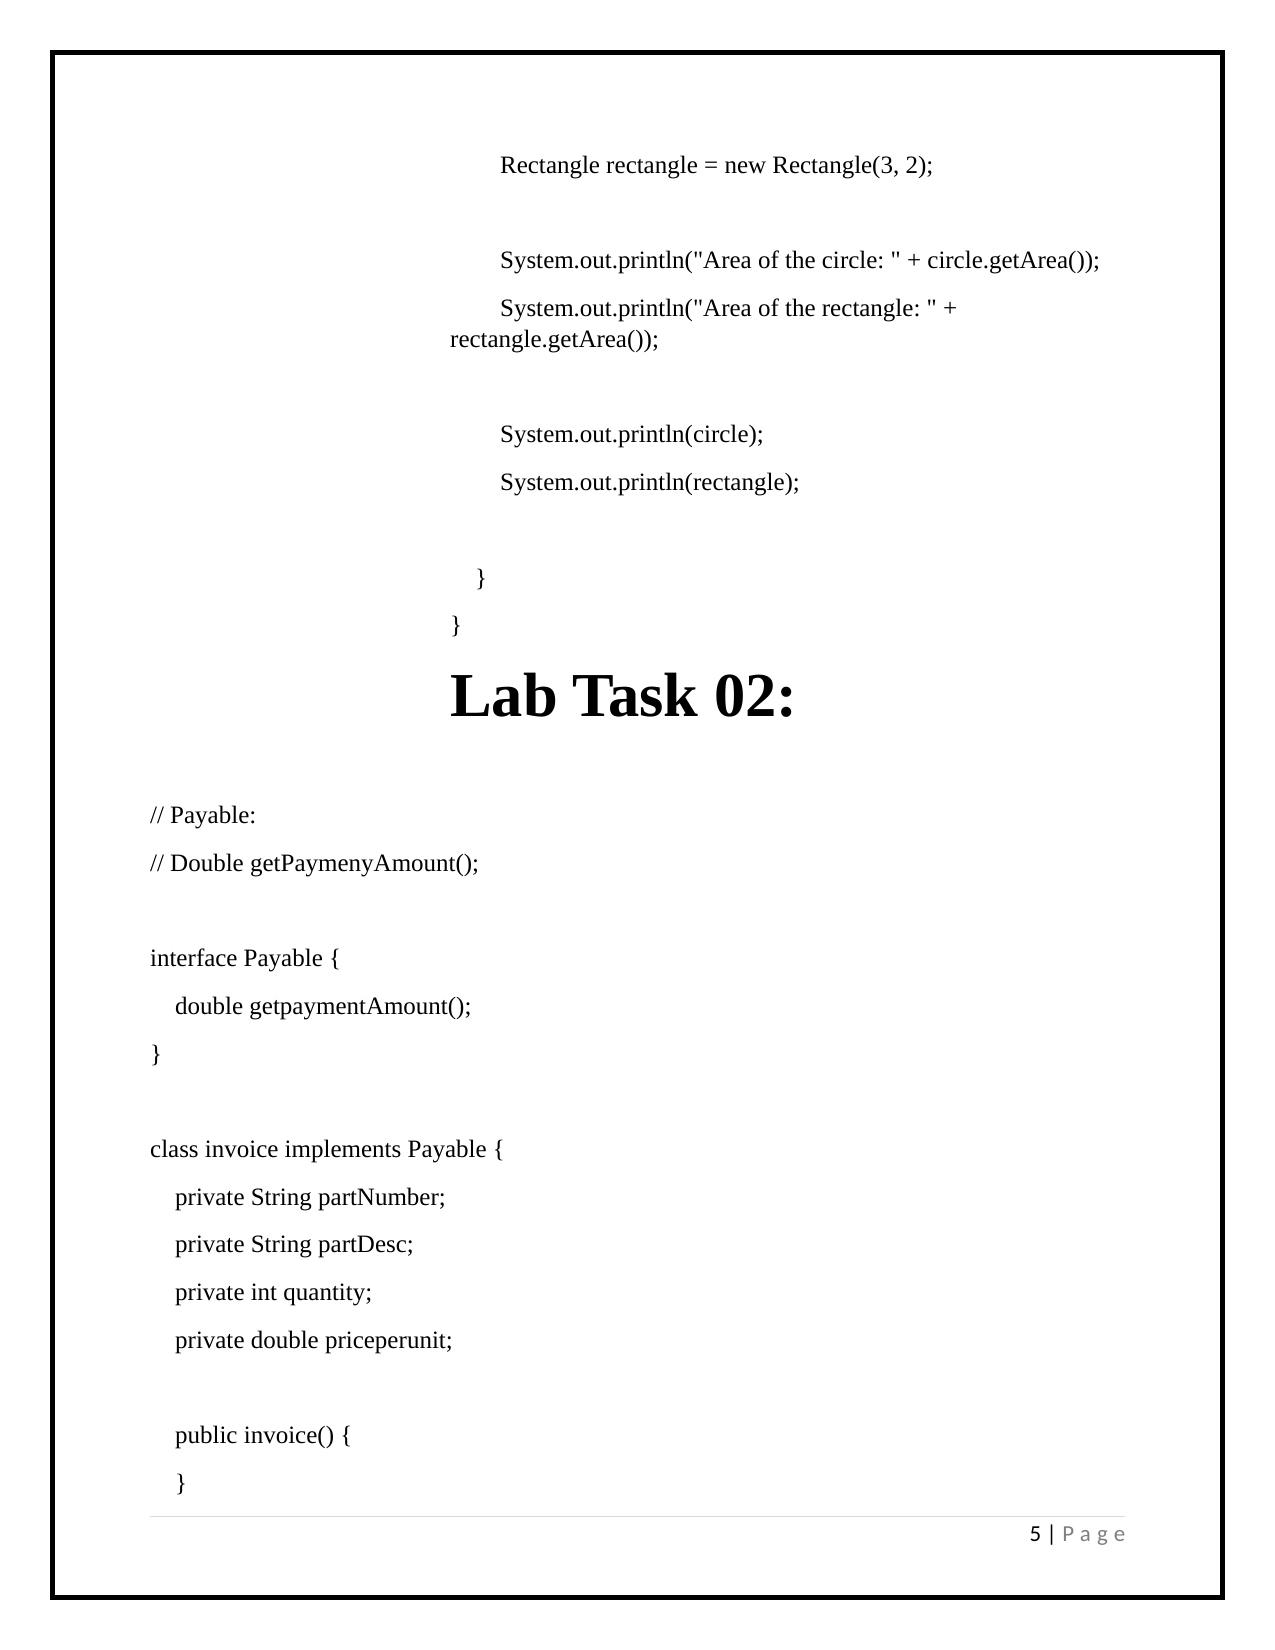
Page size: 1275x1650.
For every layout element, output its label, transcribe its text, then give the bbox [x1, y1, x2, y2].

text interface Payable { [150, 943, 1125, 972]
text class invoice implements Payable { [150, 1134, 1125, 1163]
text Lab Task 02: [450, 658, 1125, 730]
text } [450, 563, 1125, 591]
text System.out.println(rectangle); [450, 467, 1125, 496]
text System.out.println("Area of the circle: " + circle.getArea()); [450, 245, 1125, 274]
text System.out.println(circle); [450, 419, 1125, 448]
text } [150, 1039, 1125, 1067]
text private double priceperunit; [150, 1325, 1125, 1354]
text private String partNumber; [150, 1182, 1125, 1211]
text } [150, 1468, 1125, 1497]
text private String partDesc; [150, 1229, 1125, 1258]
text } [450, 610, 1125, 639]
text public invoice() { [150, 1420, 1125, 1449]
text private int quantity; [150, 1277, 1125, 1306]
text double getpaymentAmount(); [150, 991, 1125, 1020]
text // Payable: [150, 800, 1125, 829]
text Rectangle rectangle = new Rectangle(3, 2); [450, 150, 1125, 179]
text System.out.println("Area of the rectangle: " + rectangle.getArea()); [450, 293, 1125, 353]
text // Double getPaymenyAmount(); [150, 848, 1125, 877]
